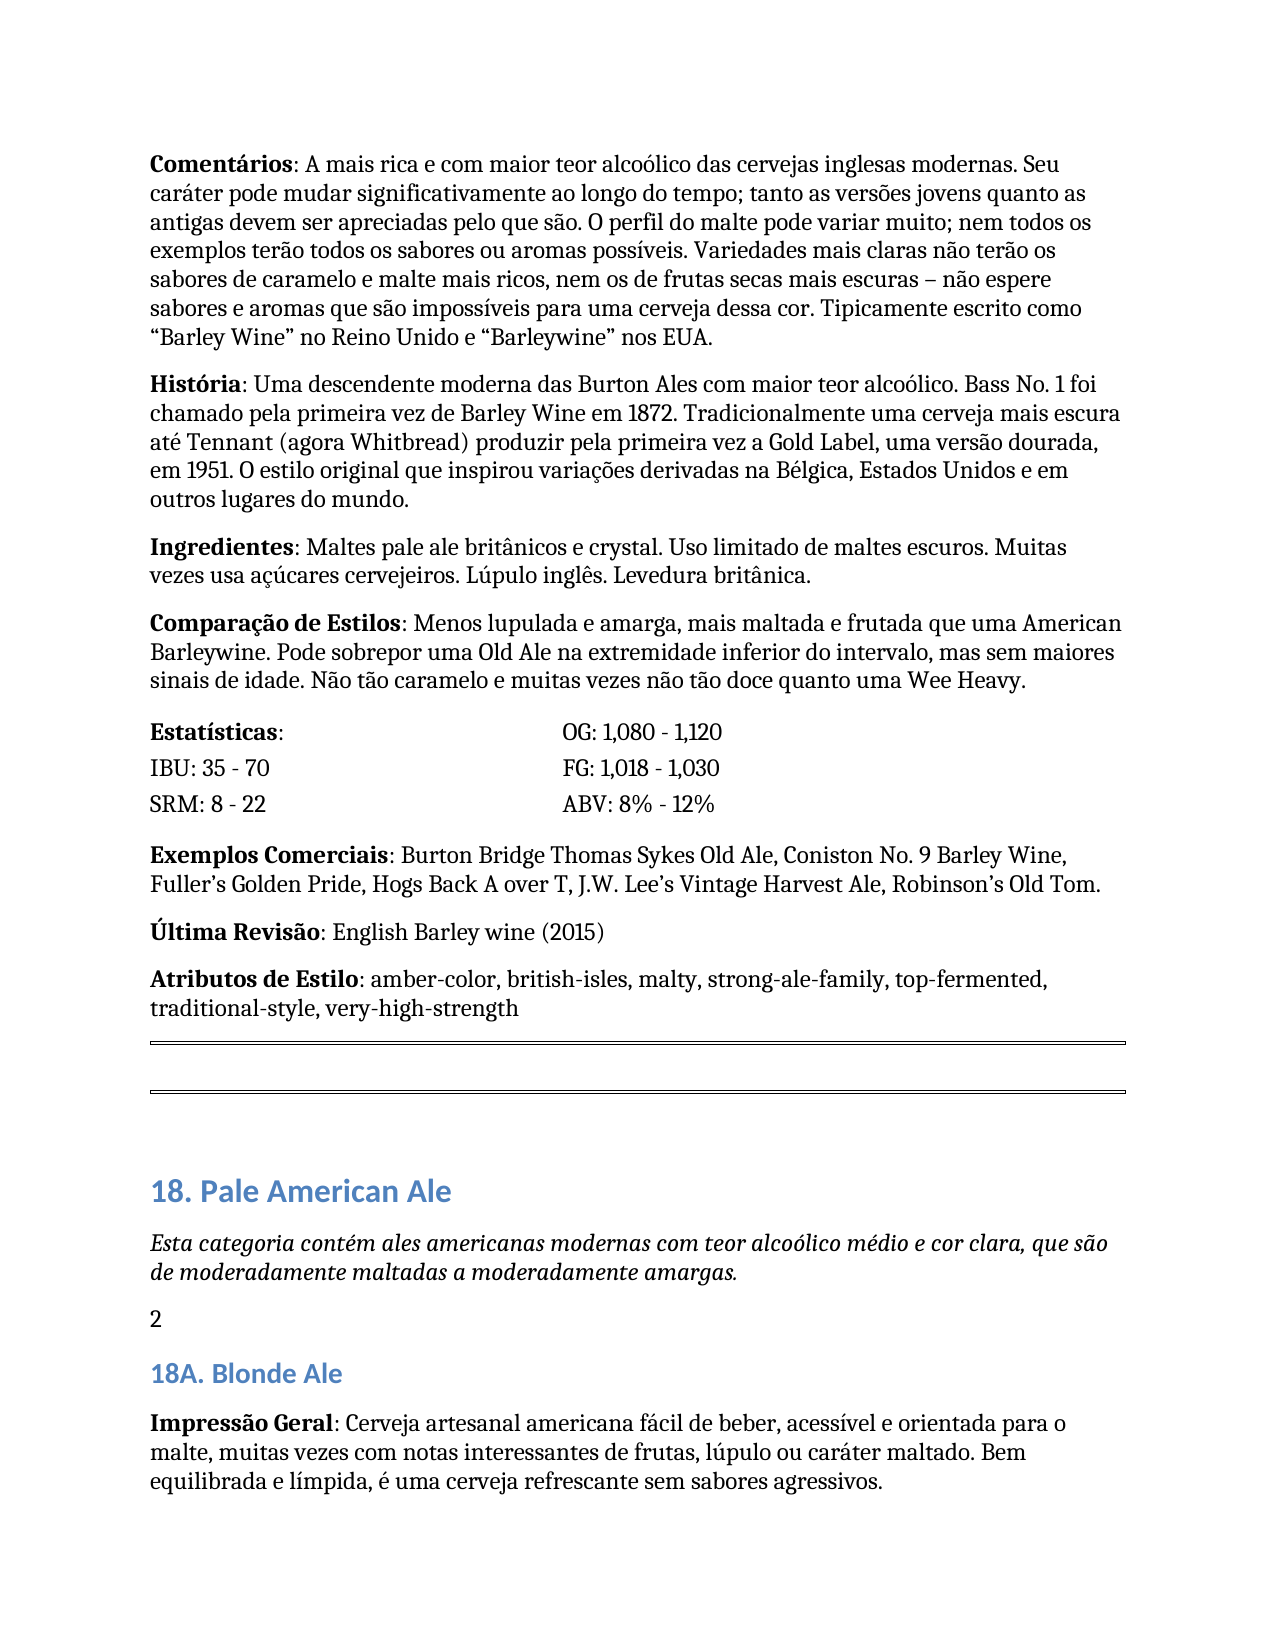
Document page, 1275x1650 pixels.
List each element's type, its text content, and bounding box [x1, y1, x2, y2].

text Comparação de Estilos: Menos lupulada e amarga, mais maltada e frutada que uma American Barleywine. Pode sobrepor uma Old Ale na extremidade inferior do intervalo, mas sem maiores sinais de idade. Não tão caramelo e muitas vezes não tão doce quanto uma Wee Heavy. [150, 609, 1125, 695]
text Esta categoria contém ales americanas modernas com teor alcoólico médio e cor clara, que são de moderadamente maltadas a moderadamente amargas. [150, 1229, 1125, 1287]
text Exemplos Comerciais: Burton Bridge Thomas Sykes Old Ale, Coniston No. 9 Barley Wine, Fuller’s Golden Pride, Hogs Back A over T, J.W. Lee’s Vintage Harvest Ale, Robinson’s Old Tom. [150, 841, 1125, 899]
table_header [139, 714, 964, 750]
text História: Uma descendente moderna das Burton Ales com maior teor alcoólico. Bass No. 1 foi chamado pela primeira vez de Barley Wine em 1872. Tradicionalmente uma cerveja mais escura até Tennant (agora Whitbread) produzir pela primeira vez a Gold Label, uma versão dourada, em 1951. O estilo original que inspirou variações derivadas na Bélgica, Estados Unidos e em outros lugares do mundo. [150, 370, 1125, 514]
text 2 [150, 1305, 1125, 1334]
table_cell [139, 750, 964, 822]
subtitle 18A. Blonde Ale [150, 1355, 1125, 1391]
text Atributos de Estilo: amber-color, british-isles, malty, strong-ale-family, top-fermented, traditional-style, very-high-strength [150, 965, 1125, 1022]
text Ingredientes: Maltes pale ale britânicos e crystal. Uso limitado de maltes escuros. Muitas vezes usa açúcares cervejeiros. Lúpulo inglês. Levedura britânica. [150, 532, 1125, 590]
subtitle 18. Pale American Ale [150, 1169, 1125, 1210]
text Impressão Geral: Cerveja artesanal americana fácil de beber, acessível e orientada para o malte, muitas vezes com notas interessantes de frutas, lúpulo ou caráter maltado. Bem equilibrada e límpida, é uma cerveja refrescante sem sabores agressivos. [150, 1409, 1125, 1496]
text Última Revisão: English Barley wine (2015) [150, 917, 1125, 946]
text Comentários: A mais rica e com maior teor alcoólico das cervejas inglesas modernas. Seu caráter pode mudar significativamente ao longo do tempo; tanto as versões jovens quanto as antigas devem ser apreciadas pelo que são. O perfil do malte pode variar muito; nem todos os exemplos terão todos os sabores ou aromas possíveis. Variedades mais claras não terão os sabores de caramelo e malte mais ricos, nem os de frutas secas mais escuras – não espere sabores e aromas que são impossíveis para uma cerveja dessa cor. Tipicamente escrito como “Barley Wine” no Reino Unido e “Barleywine” nos EUA. [150, 150, 1125, 351]
